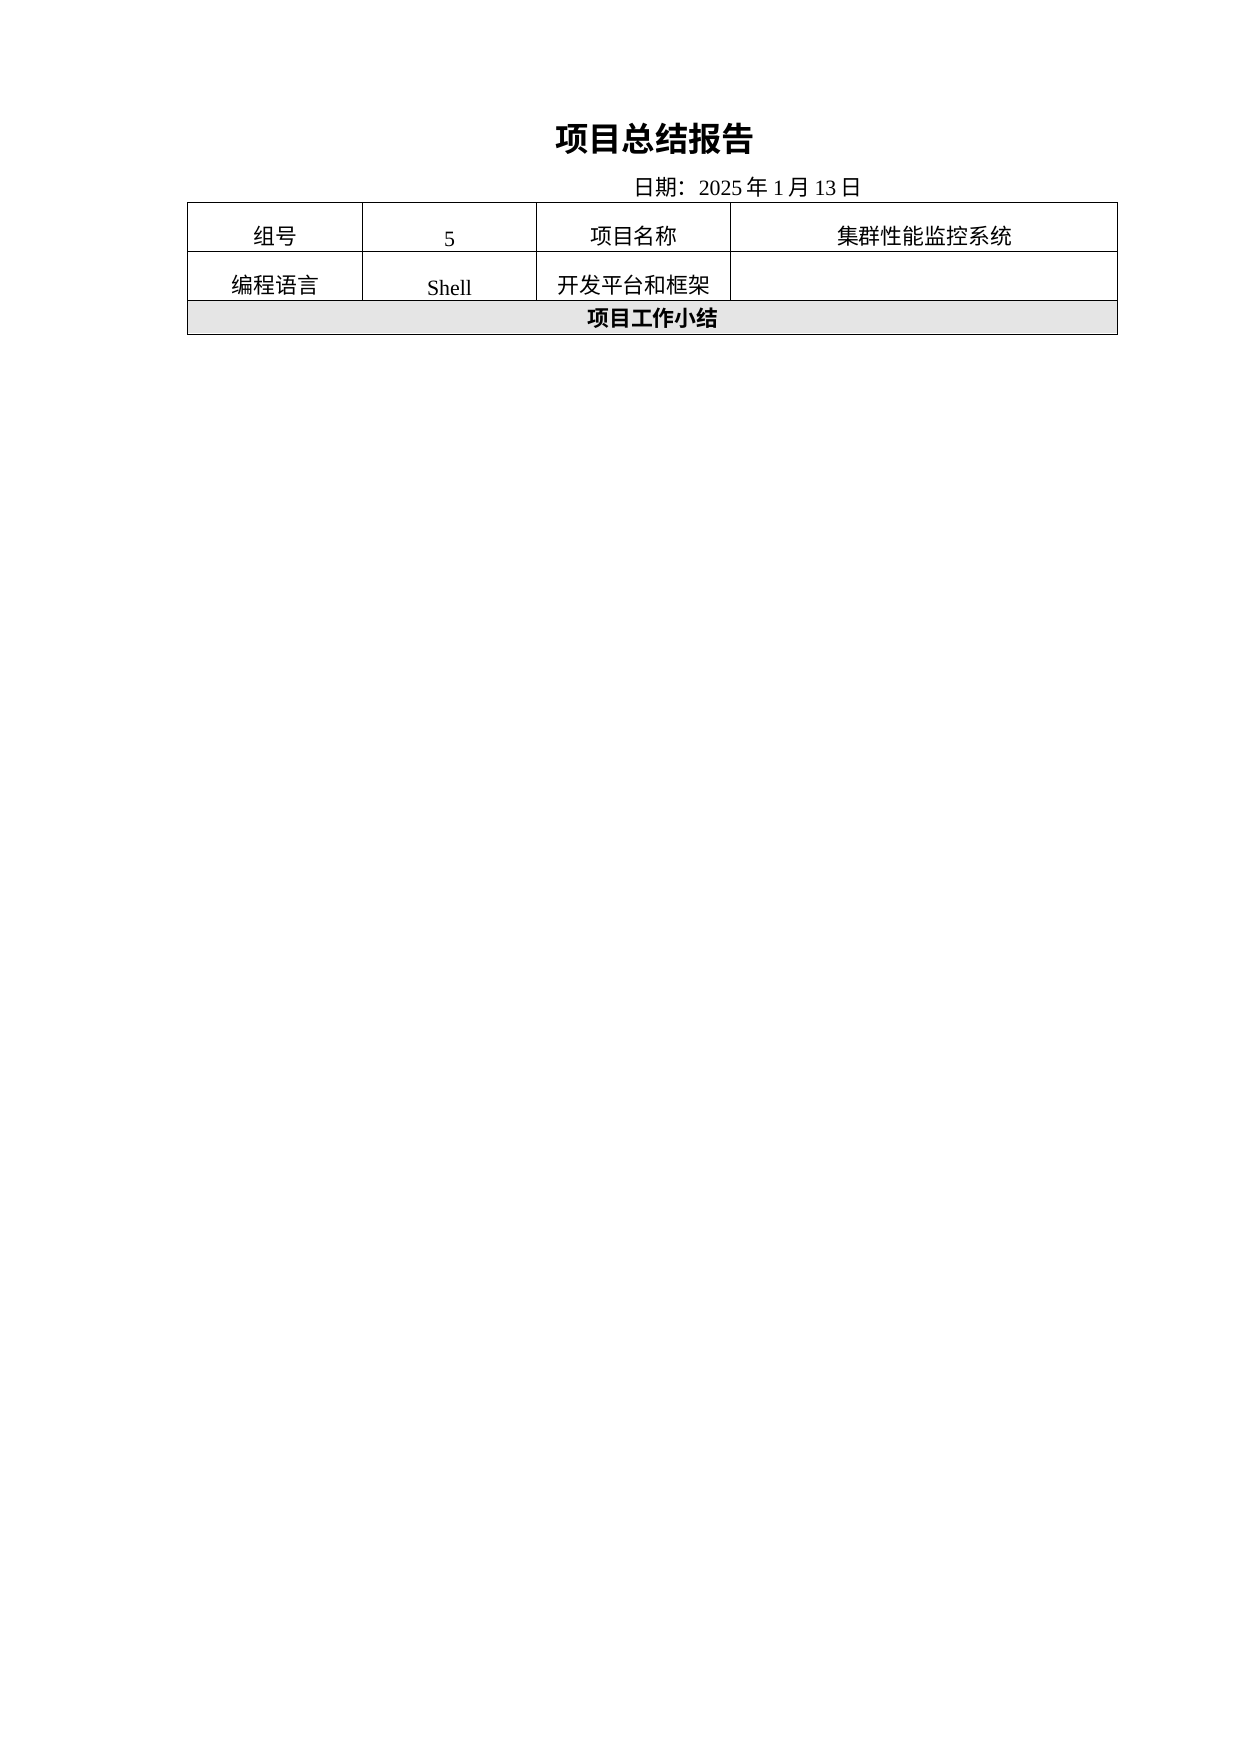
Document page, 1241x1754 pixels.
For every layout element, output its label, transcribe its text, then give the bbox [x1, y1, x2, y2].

table_cell [731, 252, 1117, 300]
table_header 集群性能监控系统 [731, 203, 1117, 251]
table_cell 编程语言 [188, 252, 362, 300]
table_cell Shell [363, 252, 536, 300]
table_header 组号 [188, 203, 362, 251]
text 日期：2025年1月13日 [187, 169, 1122, 202]
table_header 项目名称 [537, 203, 730, 251]
text 项目总结报告 [187, 104, 1122, 169]
table_header 5 [363, 203, 536, 251]
table_cell 开发平台和框架 [537, 252, 730, 300]
table_cell 项目工作小结 [188, 301, 1117, 333]
